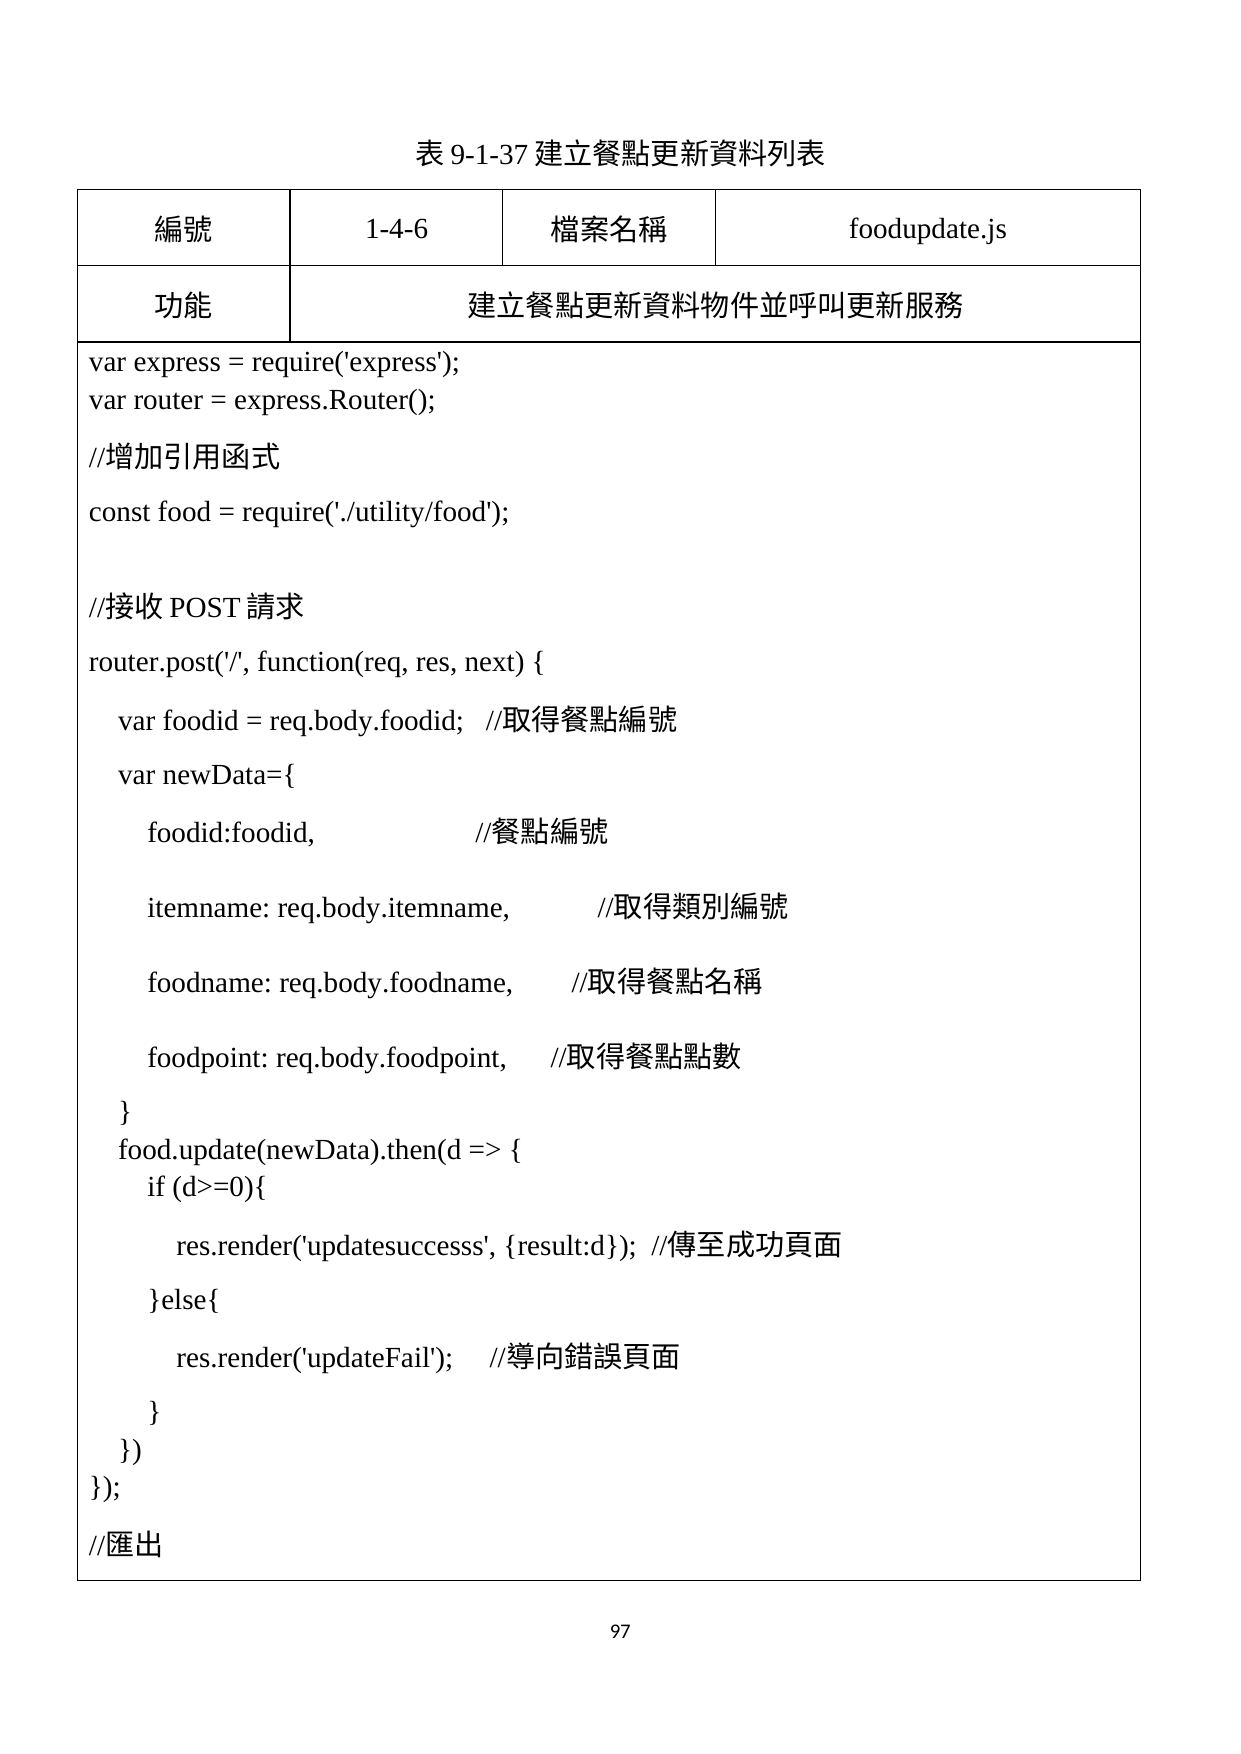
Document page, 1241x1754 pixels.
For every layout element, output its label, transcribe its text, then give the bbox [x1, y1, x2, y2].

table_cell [78, 343, 1140, 1580]
table_cell 建立餐點更新資料物件並呼叫更新服務 [291, 266, 1140, 341]
table_cell 功能 [78, 266, 289, 341]
table_header foodupdate.js [716, 190, 1140, 265]
table_header 檔案名稱 [503, 190, 715, 265]
text 表 9-1-37建立餐點更新資料列表 [89, 114, 1152, 189]
table_header 編號 [78, 190, 289, 265]
table_header 1-4-6 [291, 190, 502, 265]
